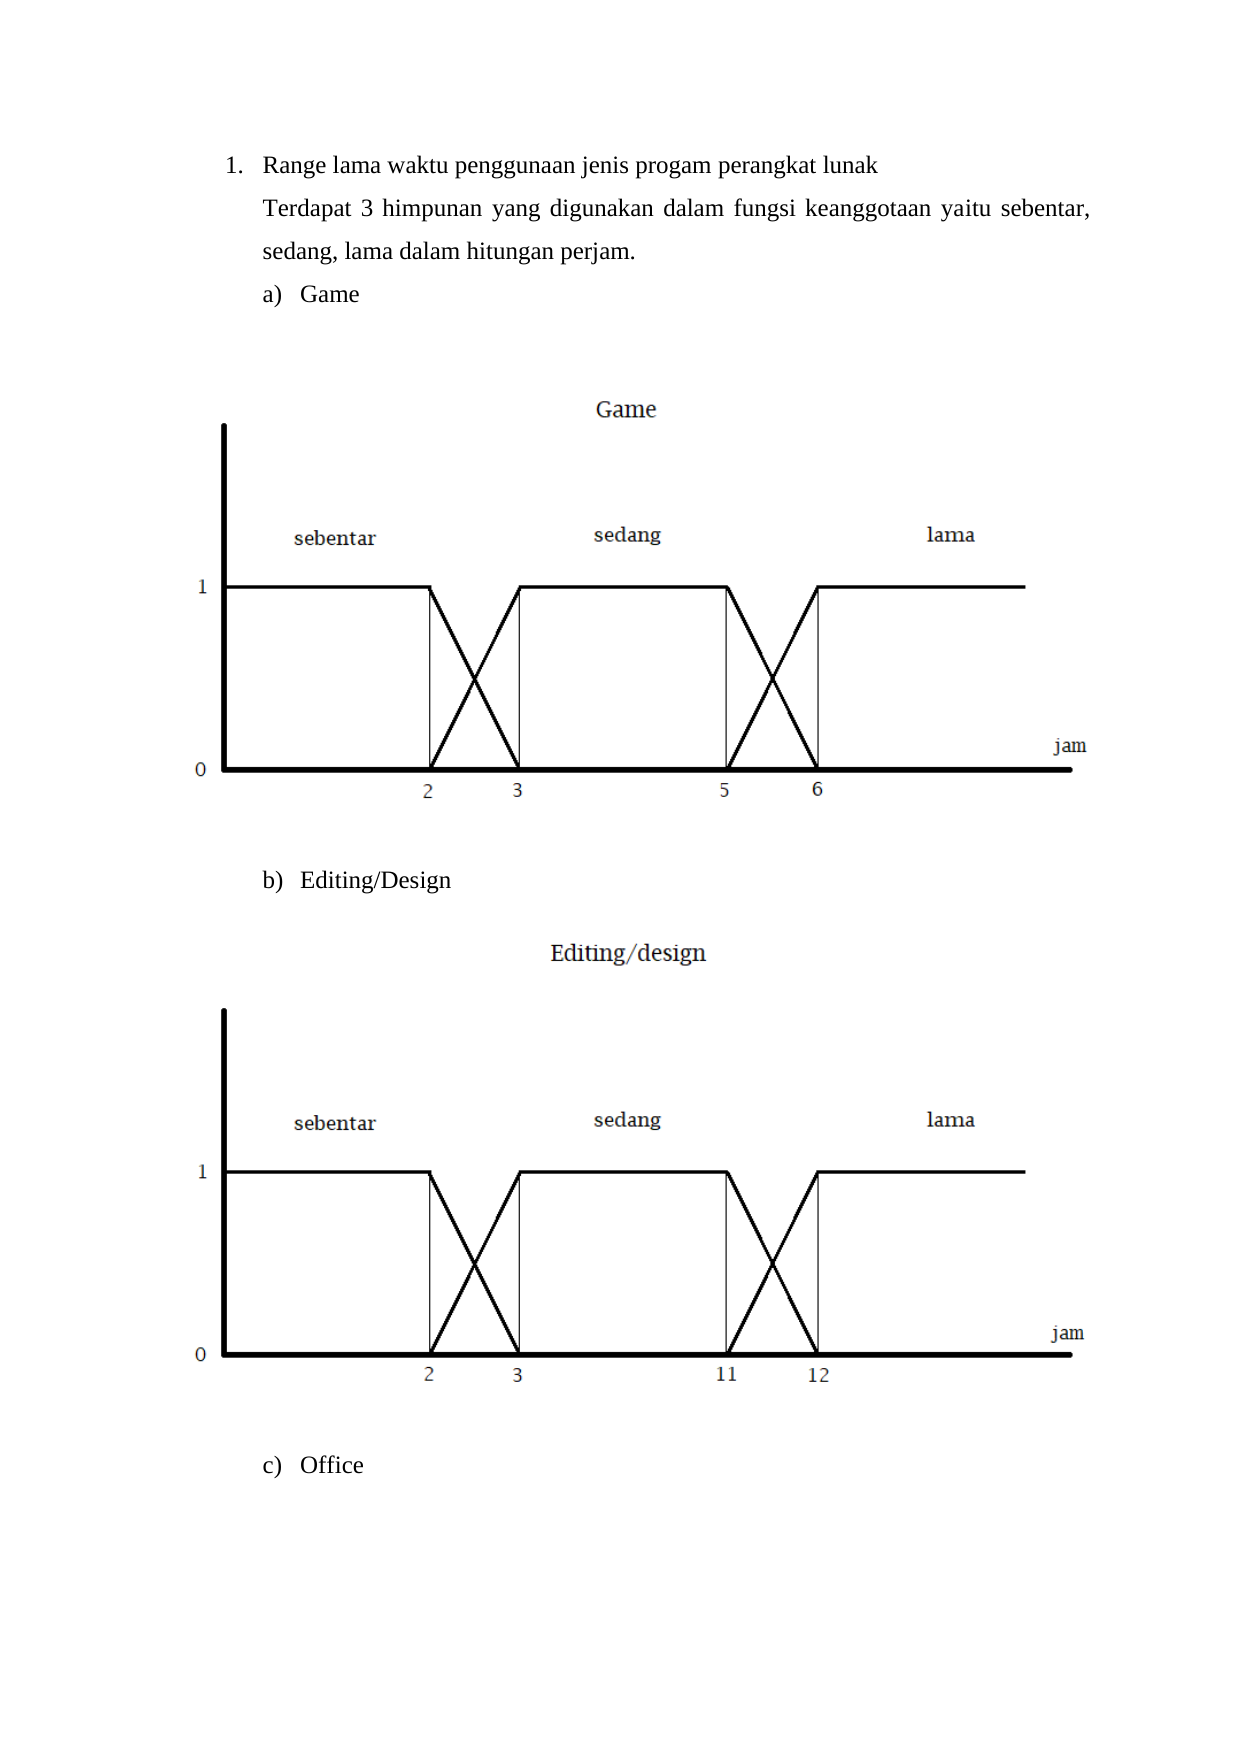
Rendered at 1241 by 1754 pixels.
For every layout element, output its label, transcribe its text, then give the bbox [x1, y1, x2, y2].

list Range lama waktu penggunaan jenis progam perangkat lunak [225, 150, 1090, 179]
picture [150, 322, 1091, 851]
picture [150, 908, 1091, 1436]
list Office [262, 1450, 1090, 1479]
list Terdapat 3 himpunan yang digunakan dalam fungsi keanggotaan yaitu sebentar, sedang, lama dalam hitungan perjam. [262, 193, 1090, 265]
list Game [262, 279, 1090, 308]
list Editing/Design [262, 865, 1090, 894]
